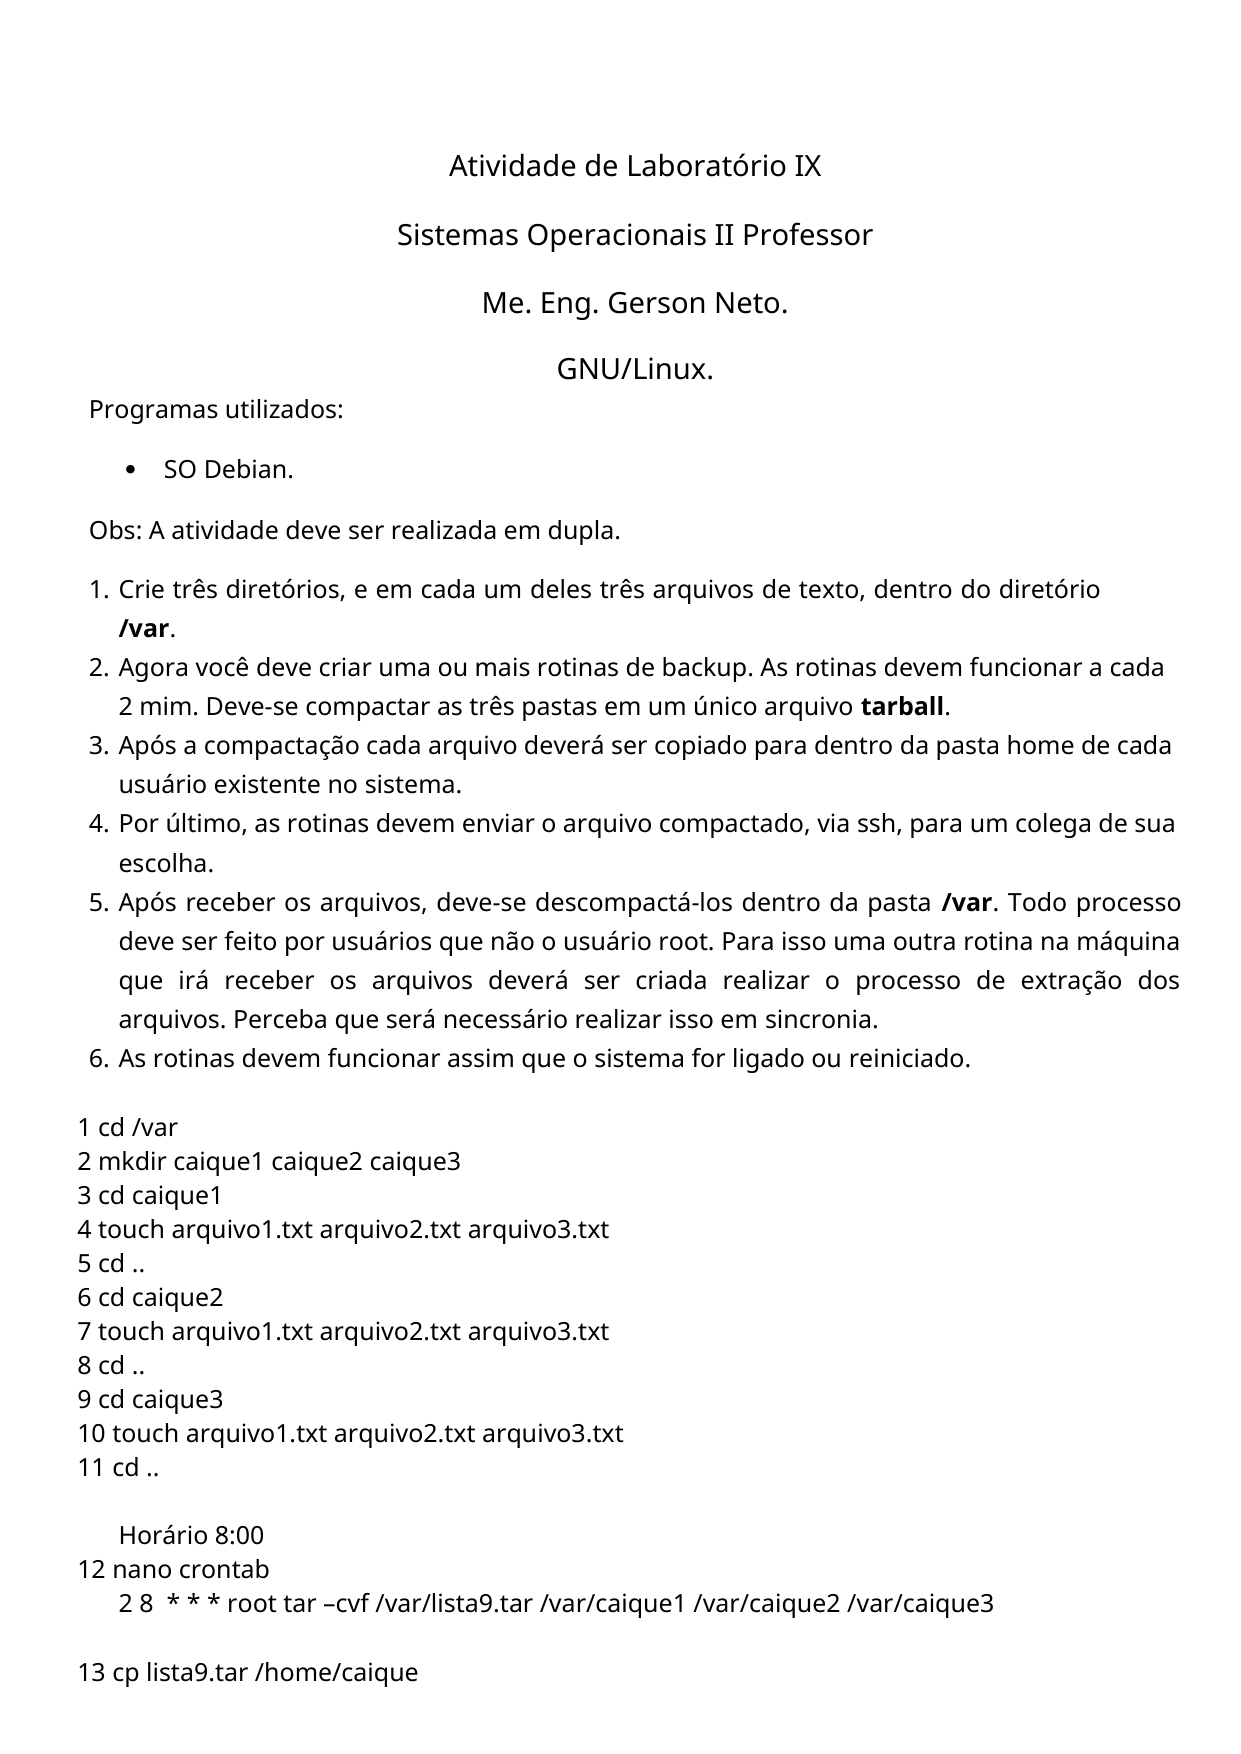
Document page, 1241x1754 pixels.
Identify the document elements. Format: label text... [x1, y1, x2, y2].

text /var. [118, 611, 1192, 645]
text 11 cd .. [77, 1450, 1192, 1484]
text 10 touch arquivo1.txt arquivo2.txt arquivo3.txt [77, 1416, 1192, 1450]
text 1 cd /var [77, 1109, 1192, 1143]
text Obs: A atividade deve ser realizada em dupla. [89, 512, 1192, 547]
list Agora você deve criar uma ou mais rotinas de backup. As rotinas devem funcionar a cada 2 mim. Deve-se compactar as três pastas em um único arquivo tarball. [89, 649, 1182, 723]
list Após a compactação cada arquivo deverá ser copiado para dentro da pasta home de cada usuário existente no sistema. [89, 728, 1182, 801]
text 13 cp lista9.tar /home/caique [77, 1654, 1192, 1688]
text 2 8 * * * root tar –cvf /var/lista9.tar /var/caique1 /var/caique2 /var/caique3 [77, 1586, 1192, 1620]
text 9 cd caique3 [77, 1382, 1192, 1416]
subtitle Atividade de Laboratório IX Sistemas Operacionais II Professor Me. Eng. Gerson Neto. [396, 146, 874, 322]
list Por último, as rotinas devem enviar o arquivo compactado, via ssh, para um colega de sua escolha. [89, 806, 1182, 879]
list Após receber os arquivos, deve-se descompactá-los dentro da pasta /var. Todo processo deve ser feito por usuários que não o usuário root. Para isso uma outra rotina na máquina que irá receber os arquivos deverá ser criada realizar o processo de extração dos arquivos. Perceba que será necessário realizar isso em sincronia. [89, 884, 1182, 1036]
text 7 touch arquivo1.txt arquivo2.txt arquivo3.txt [77, 1313, 1192, 1348]
text Horário 8:00 [77, 1518, 1192, 1552]
text 3 cd caique1 [77, 1177, 1192, 1211]
text 6 cd caique2 [77, 1279, 1192, 1313]
list Crie três diretórios, e em cada um deles três arquivos de texto, dentro do diretório [89, 572, 1192, 606]
list As rotinas devem funcionar assim que o sistema for ligado ou reiniciado. [89, 1041, 1192, 1075]
text 12 nano crontab [77, 1552, 1192, 1586]
text 8 cd .. [77, 1348, 1192, 1382]
text 2 mkdir caique1 caique2 caique3 [77, 1143, 1192, 1177]
text 4 touch arquivo1.txt arquivo2.txt arquivo3.txt [77, 1211, 1192, 1245]
list SO Debian. [126, 452, 366, 486]
text Programas utilizados: [89, 392, 366, 426]
text GNU/Linux. [549, 351, 721, 387]
text 5 cd .. [77, 1245, 1192, 1279]
